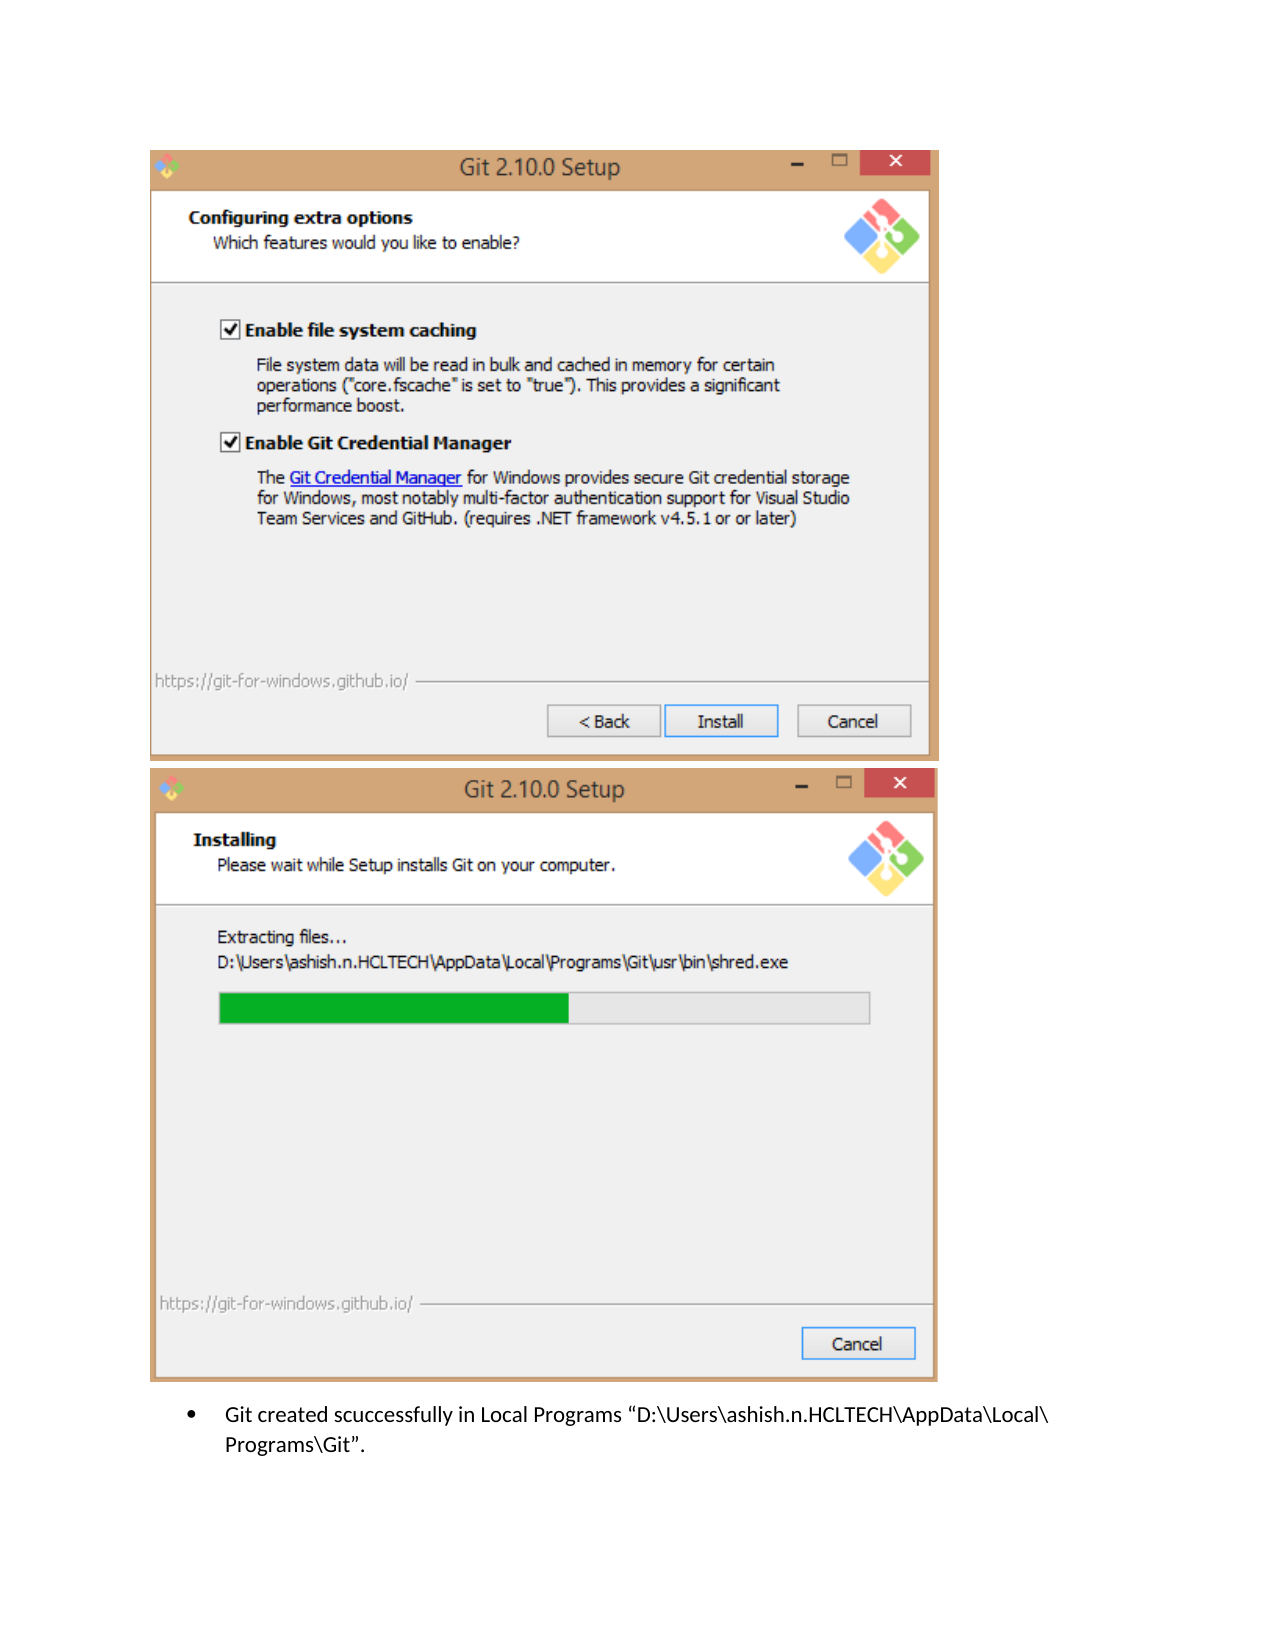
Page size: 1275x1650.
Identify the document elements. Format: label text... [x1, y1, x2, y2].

picture [150, 150, 939, 761]
picture [150, 768, 938, 1382]
list Git created scuccessfully in Local Programs “D:\Users\ashish.n.HCLTECH\AppData\Local\Programs\Git”. [187, 1400, 1125, 1458]
